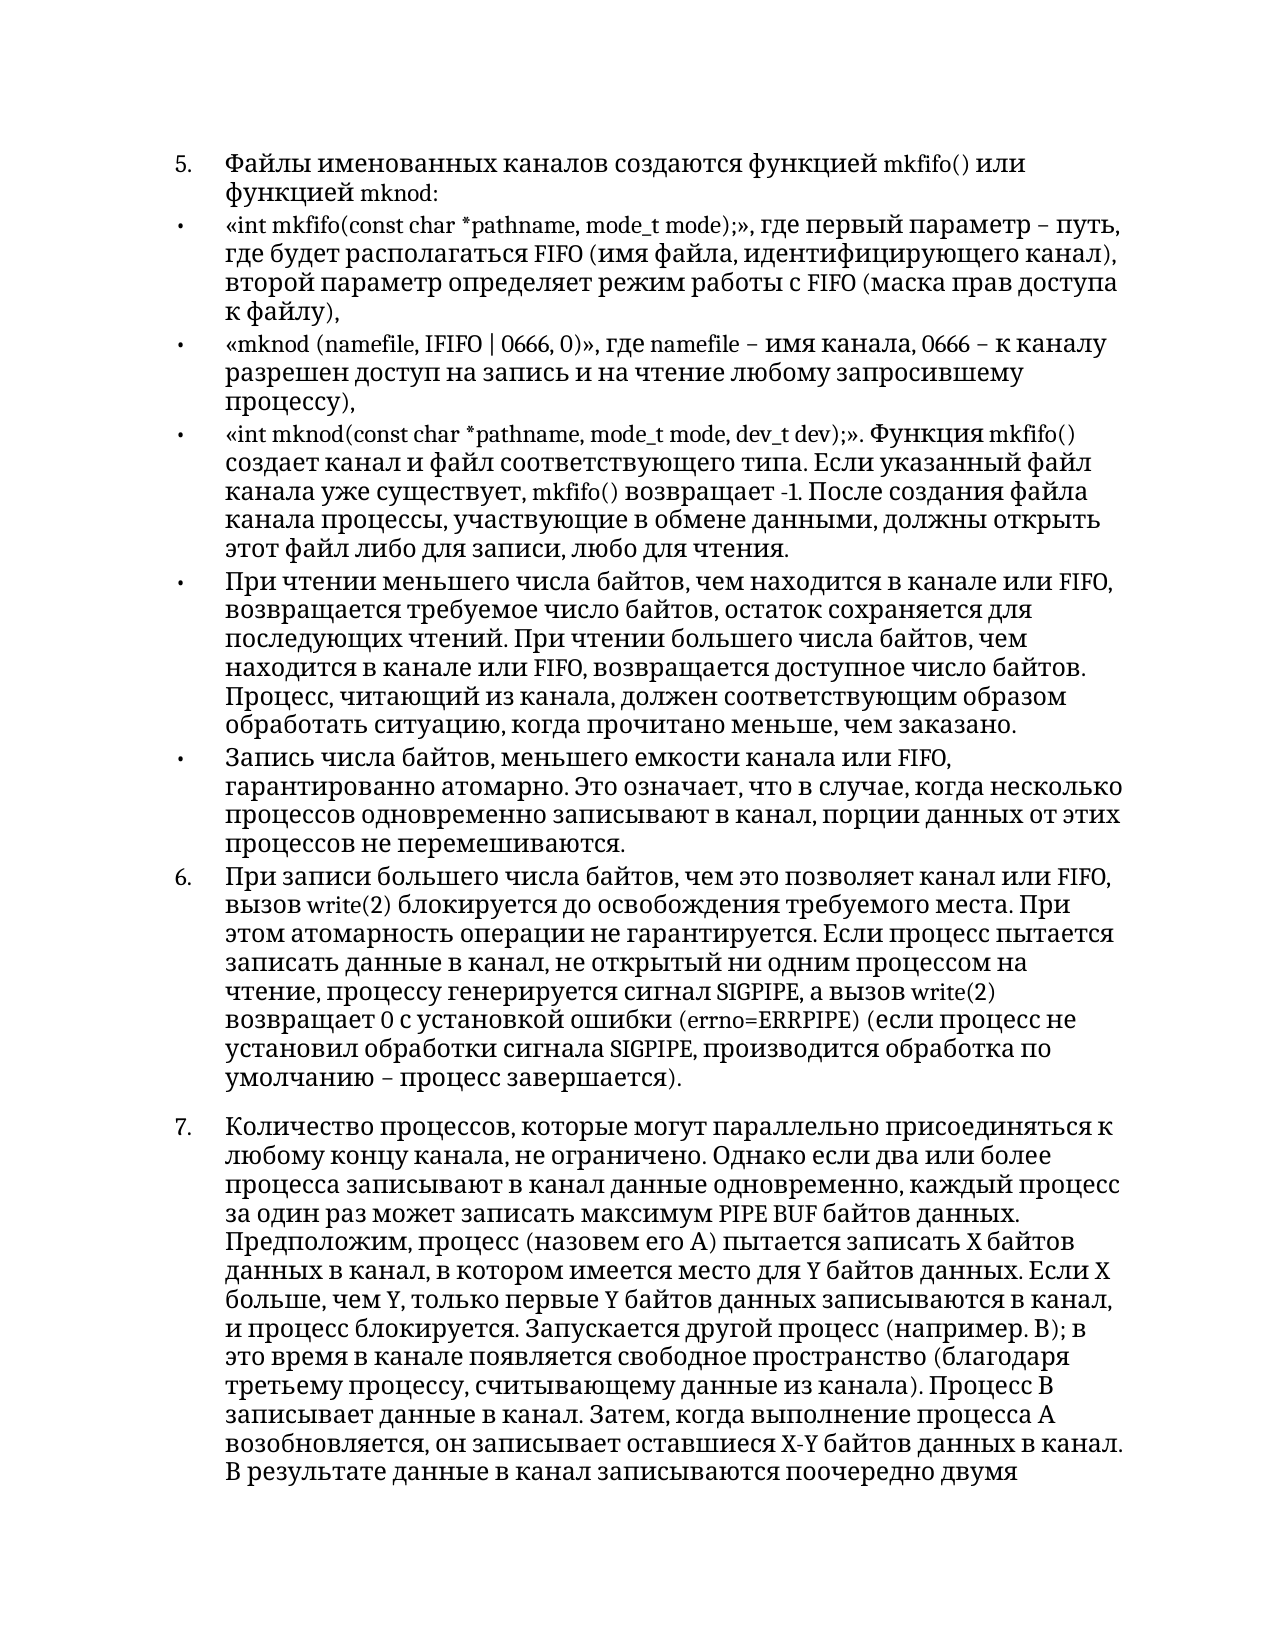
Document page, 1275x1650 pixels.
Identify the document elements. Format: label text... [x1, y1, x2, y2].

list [175, 1113, 1125, 1487]
list «int mknod(const char *pathname, mode_t mode, dev_t dev);». Функция mkfifo() создает канал и файл соответствующего типа. Если указанный файл канала уже существует, mkfifo() возвращает -1. После создания файла канала процессы, участвующие в обмене данными, должны открыть этот файл либо для записи, любо для чтения. [175, 420, 1125, 564]
list При чтении меньшего числа байтов, чем находится в канале или FIFO, возвращается требуемое число байтов, остаток сохраняется для последующих чтений. При чтении большего числа байтов, чем находится в канале или FIFO, возвращается доступное число байтов. Процесс, читающий из канала, должен соответствующим образом обработать ситуацию, когда прочитано меньше, чем заказано. [175, 567, 1125, 740]
list Запись числа байтов, меньшего емкости канала или FIFO, гарантированно атомарно. Это означает, что в случае, когда несколько процессов одновременно записывают в канал, порции данных от этих процессов не перемешиваются. [175, 744, 1125, 859]
list «int mkfifo(const char *pathname, mode_t mode);», где первый параметр − путь, где будет располагаться FIFO (имя файла, идентифицирующего канал), второй параметр определяет режим работы с FIFO (маска прав доступа к файлу), [175, 211, 1125, 326]
list «mknod (namefile, IFIFO | 0666, 0)», где namefile − имя канала, 0666 − к каналу разрешен доступ на запись и на чтение любому запросившему процессу), [175, 330, 1125, 416]
list При записи большего числа байтов, чем это позволяет канал или FIFO, вызов write(2) блокируется до освобождения требуемого места. При этом атомарность операции не гарантируется. Если процесс пытается записать данные в канал, не открытый ни одним процессом на чтение, процессу генерируется сигнал SIGPIPE, а вызов write(2) возвращает 0 с установкой ошибки (errno=ERRPIPE) (если процесс не установил обработки сигнала SIGPIPE, производится обработка по умолчанию − процесс завершается). [175, 862, 1125, 1092]
list Файлы именованных каналов создаются функцией mkfifo() или функцией mknod: [175, 150, 1125, 207]
